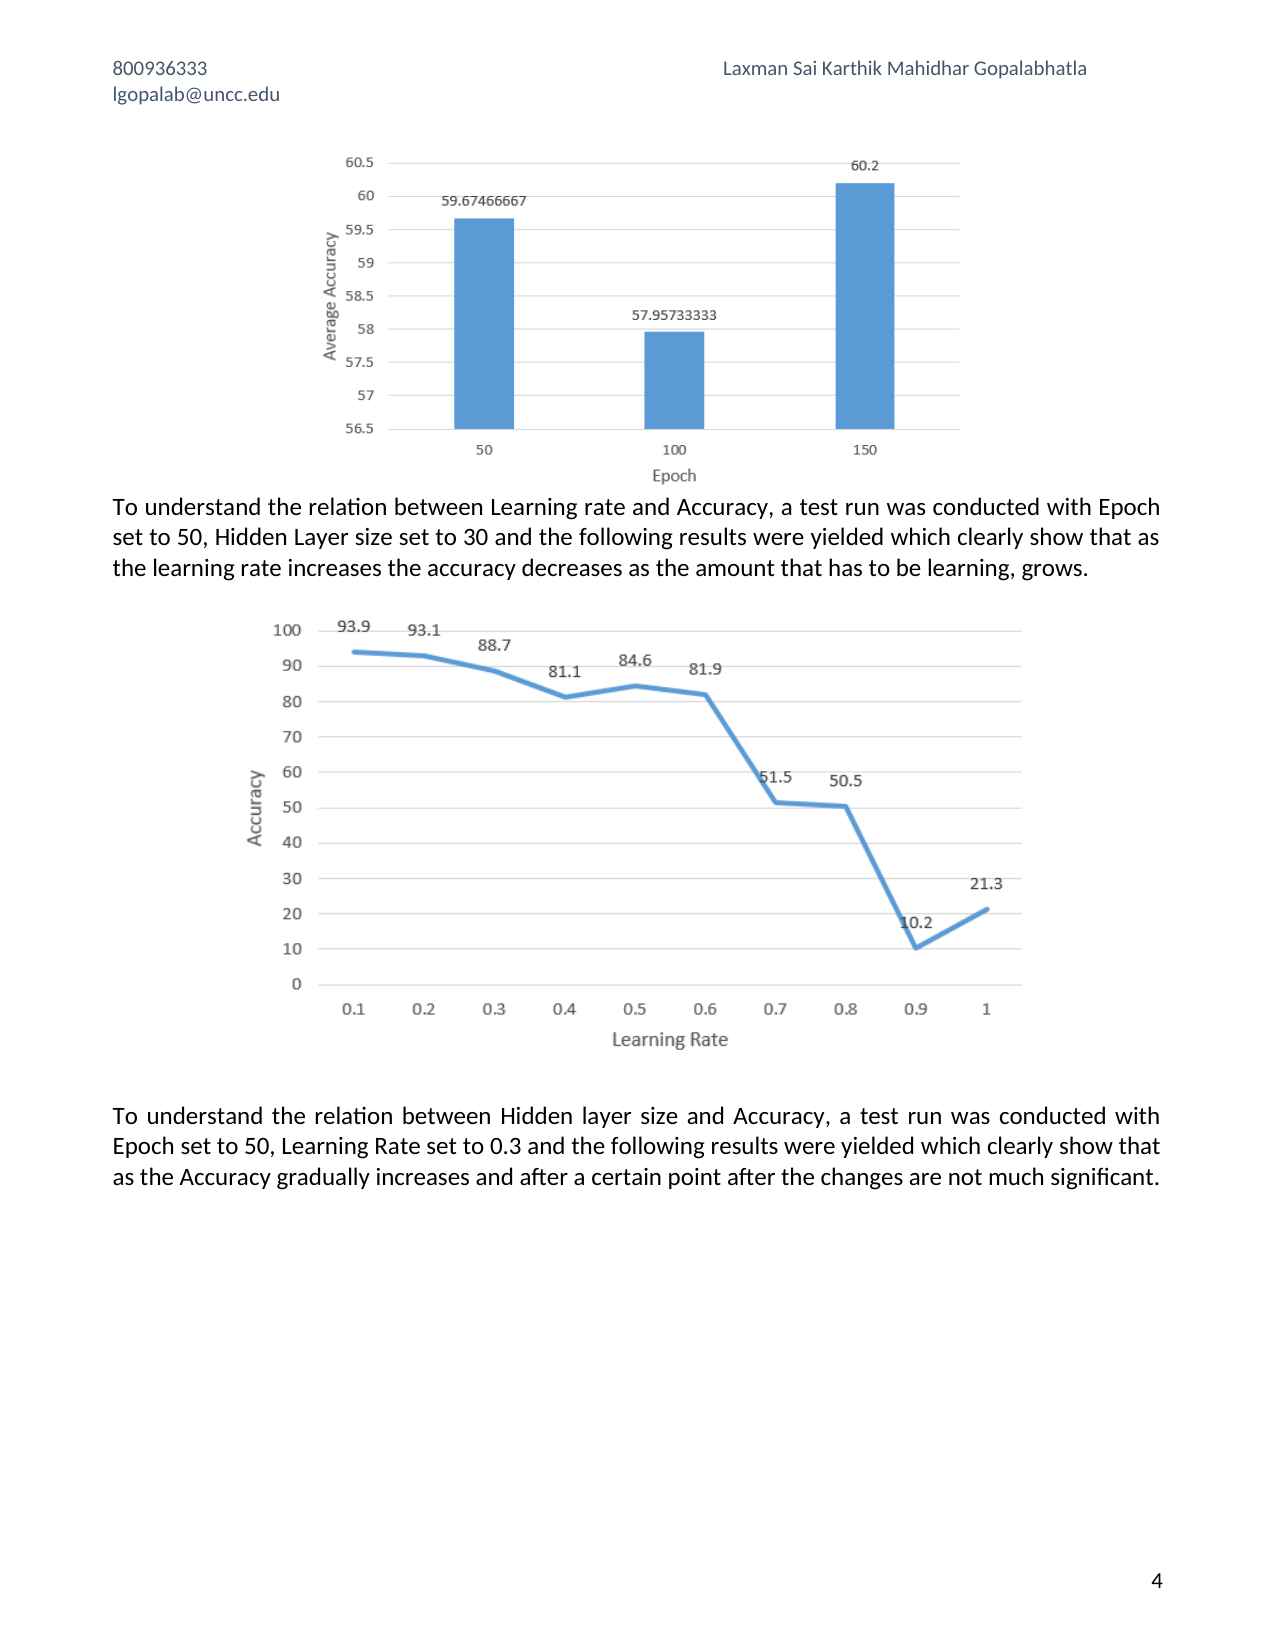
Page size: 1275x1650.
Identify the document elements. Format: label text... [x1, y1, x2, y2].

picture [239, 613, 1036, 1070]
picture [310, 150, 965, 491]
text To understand the relation between Hidden layer size and Accuracy, a test run was conducted with Epoch set to 50, Learning Rate set to 0.3 and the following results were yielded which clearly show that as the Accuracy gradually increases and after a certain point after the changes are not much significant. [112, 1100, 1162, 1191]
text To understand the relation between Learning rate and Accuracy, a test run was conducted with Epoch set to 50, Hidden Layer size set to 30 and the following results were yielded which clearly show that as the learning rate increases the accuracy decreases as the amount that has to be learning, grows. [112, 491, 1162, 582]
